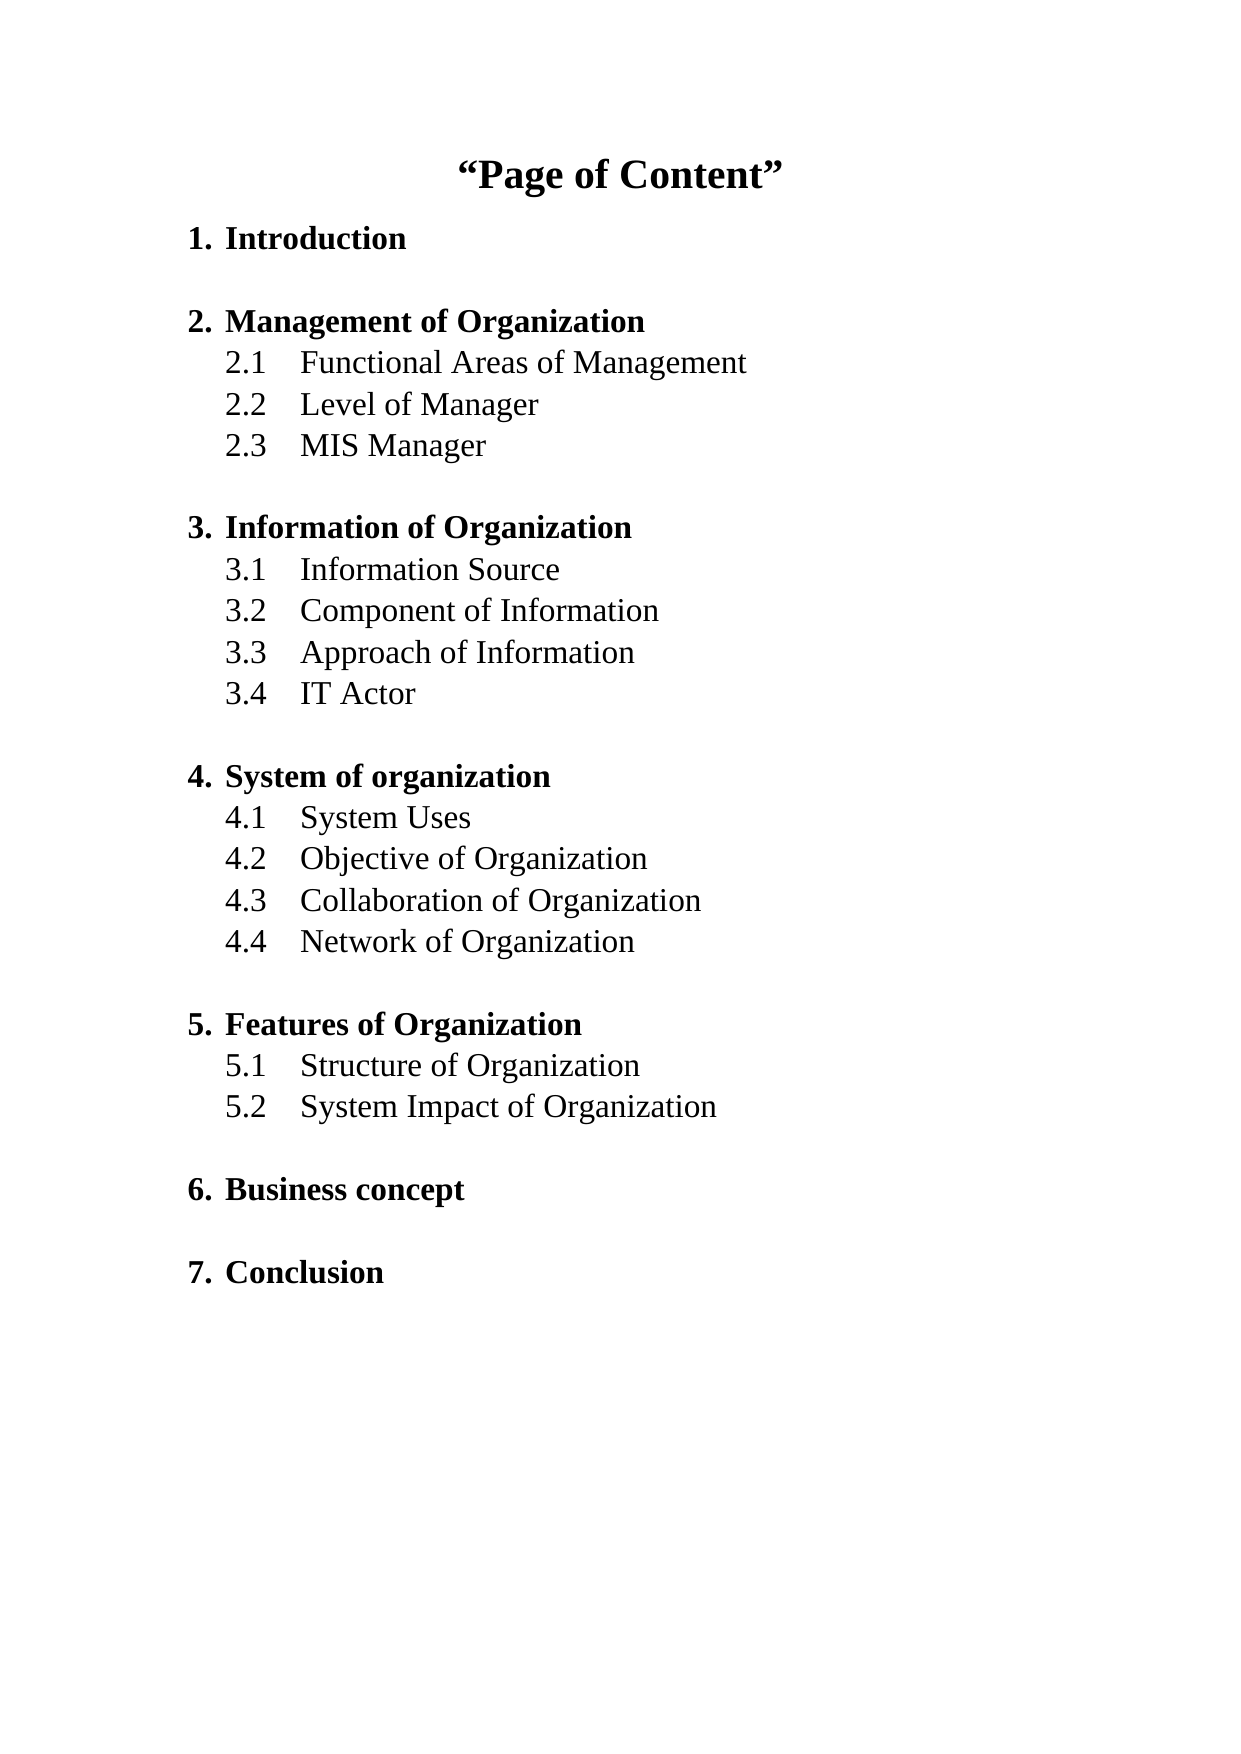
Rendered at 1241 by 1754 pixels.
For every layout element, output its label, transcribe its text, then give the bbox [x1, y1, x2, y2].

list Management of Organization [187, 301, 1090, 339]
list Features of Organization [187, 1004, 1090, 1042]
text “Page of Content” [150, 150, 1090, 198]
list Information of Organization [187, 508, 1090, 546]
list Conclusion [187, 1252, 1090, 1291]
list MIS Manager [225, 425, 1090, 463]
list Introduction [187, 218, 1090, 257]
list System Uses [225, 797, 1090, 836]
list IT Actor [225, 673, 1090, 712]
list Information Source [225, 549, 1090, 587]
list System Impact of Organization [225, 1087, 1090, 1125]
list Component of Information [225, 591, 1090, 629]
list System of organization [187, 756, 1090, 794]
list Objective of Organization [225, 839, 1090, 877]
list Structure of Organization [225, 1045, 1090, 1084]
list Functional Areas of Management [225, 342, 1090, 381]
list Approach of Information [225, 632, 1090, 670]
list Level of Manager [225, 384, 1090, 422]
list Network of Organization [225, 921, 1090, 960]
list Business concept [187, 1169, 1090, 1208]
list Collaboration of Organization [225, 880, 1090, 918]
